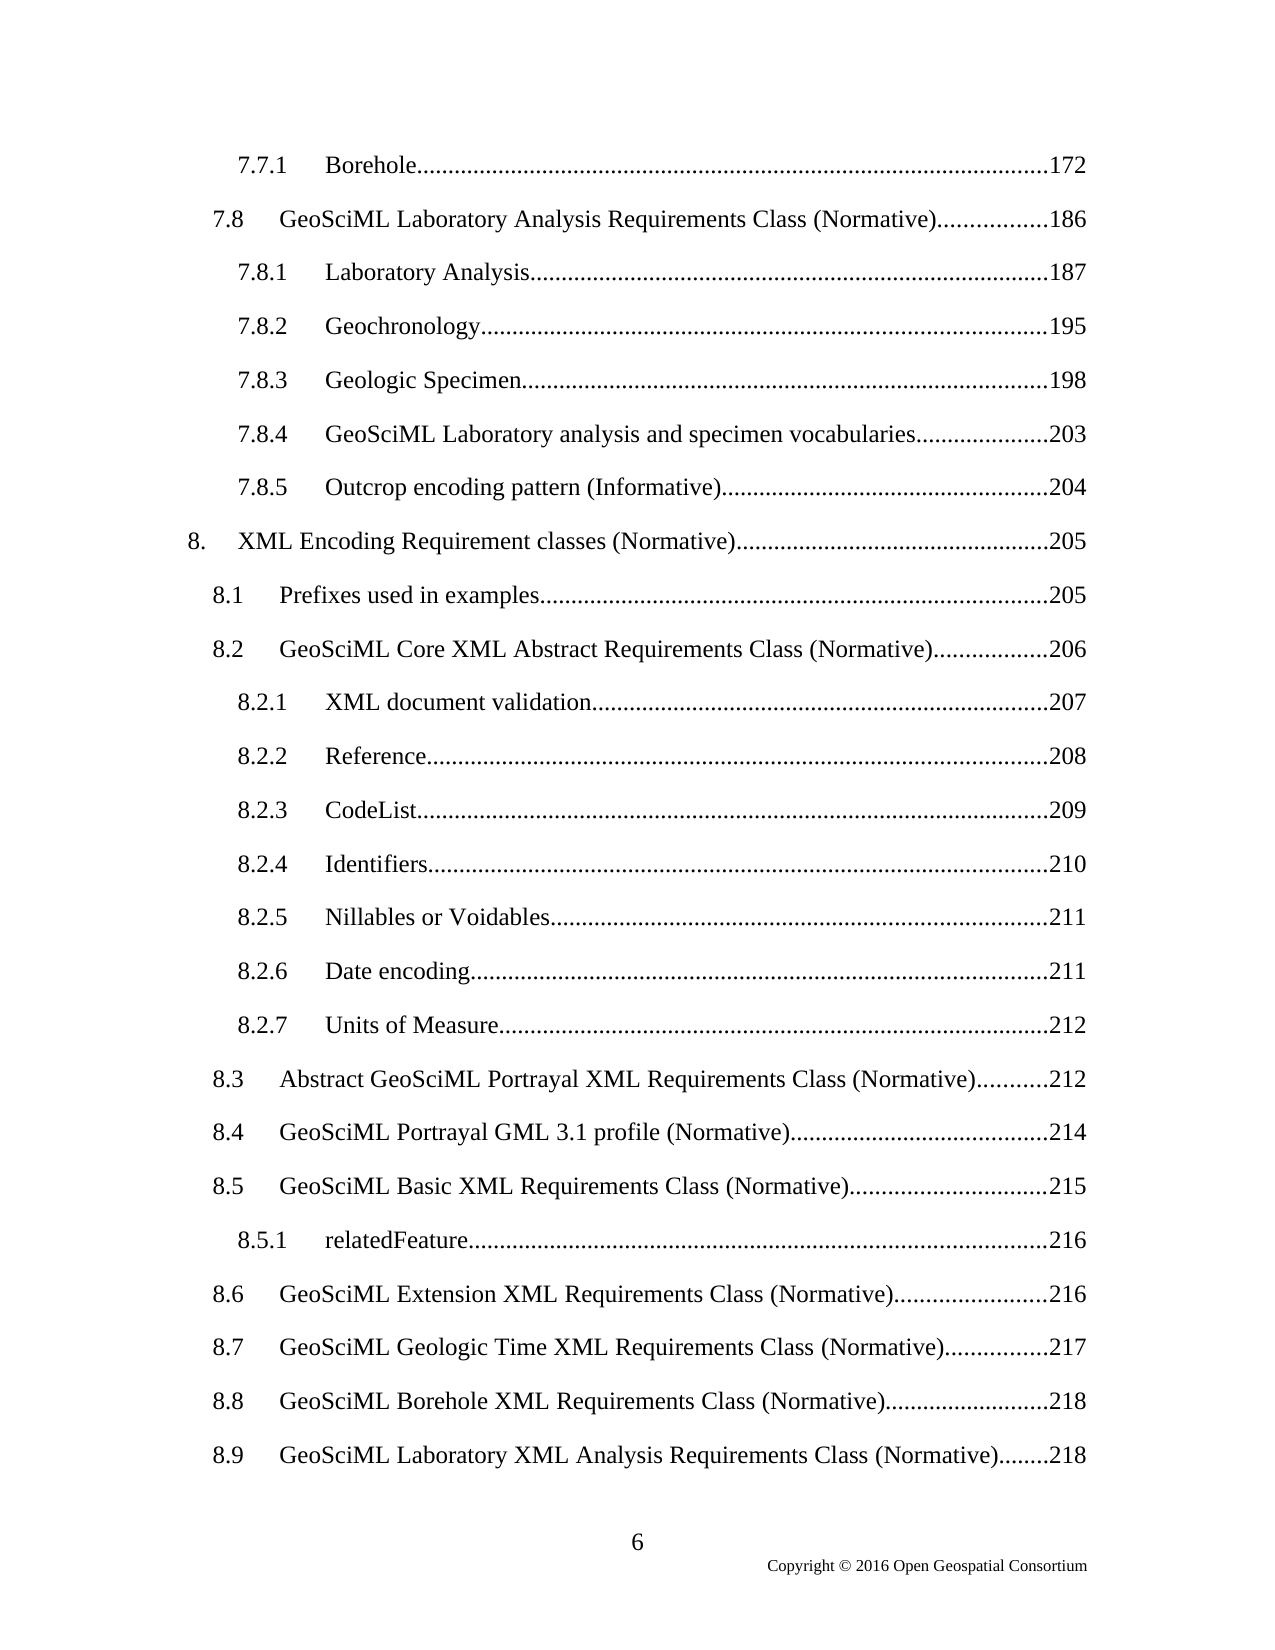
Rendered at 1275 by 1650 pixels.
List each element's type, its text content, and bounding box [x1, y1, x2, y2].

text 8.2.2 Reference 208 [237, 741, 1087, 770]
text 8.6 GeoSciML Extension XML Requirements Class (Normative) 216 [212, 1279, 1087, 1307]
text 8.5.1 relatedFeature 216 [237, 1225, 1087, 1254]
text 7.8 GeoSciML Laboratory Analysis Requirements Class (Normative) 186 [212, 204, 1087, 232]
text 8.4 GeoSciML Portrayal GML 3.1 profile (Normative) 214 [212, 1117, 1087, 1146]
text 8.3 Abstract GeoSciML Portrayal XML Requirements Class (Normative) 212 [212, 1064, 1087, 1092]
text 8. XML Encoding Requirement classes (Normative) 205 [187, 526, 1087, 555]
text 7.8.5 Outcrop encoding pattern (Informative) 204 [237, 472, 1087, 501]
text 8.2 GeoSciML Core XML Abstract Requirements Class (Normative) 206 [212, 634, 1087, 662]
text 7.8.2 Geochronology 195 [237, 311, 1087, 340]
text 7.7.1 Borehole 172 [237, 150, 1087, 179]
text 8.2.6 Date encoding 211 [237, 956, 1087, 985]
text 8.2.7 Units of Measure 212 [237, 1010, 1087, 1039]
text 8.2.4 Identifiers 210 [237, 849, 1087, 877]
text 7.8.3 Geologic Specimen 198 [237, 365, 1087, 394]
text 8.5 GeoSciML Basic XML Requirements Class (Normative) 215 [212, 1171, 1087, 1200]
text 7.8.1 Laboratory Analysis 187 [237, 257, 1087, 286]
text 8.2.1 XML document validation 207 [237, 687, 1087, 716]
text 8.8 GeoSciML Borehole XML Requirements Class (Normative) 218 [212, 1386, 1087, 1415]
text 8.9 GeoSciML Laboratory XML Analysis Requirements Class (Normative) 218 [212, 1440, 1087, 1469]
text 8.2.3 CodeList 209 [237, 795, 1087, 824]
text 7.8.4 GeoSciML Laboratory analysis and specimen vocabularies 203 [237, 419, 1087, 447]
text 8.7 GeoSciML Geologic Time XML Requirements Class (Normative) 217 [212, 1332, 1087, 1361]
text 8.2.5 Nillables or Voidables 211 [237, 902, 1087, 931]
text 8.1 Prefixes used in examples 205 [212, 580, 1087, 609]
